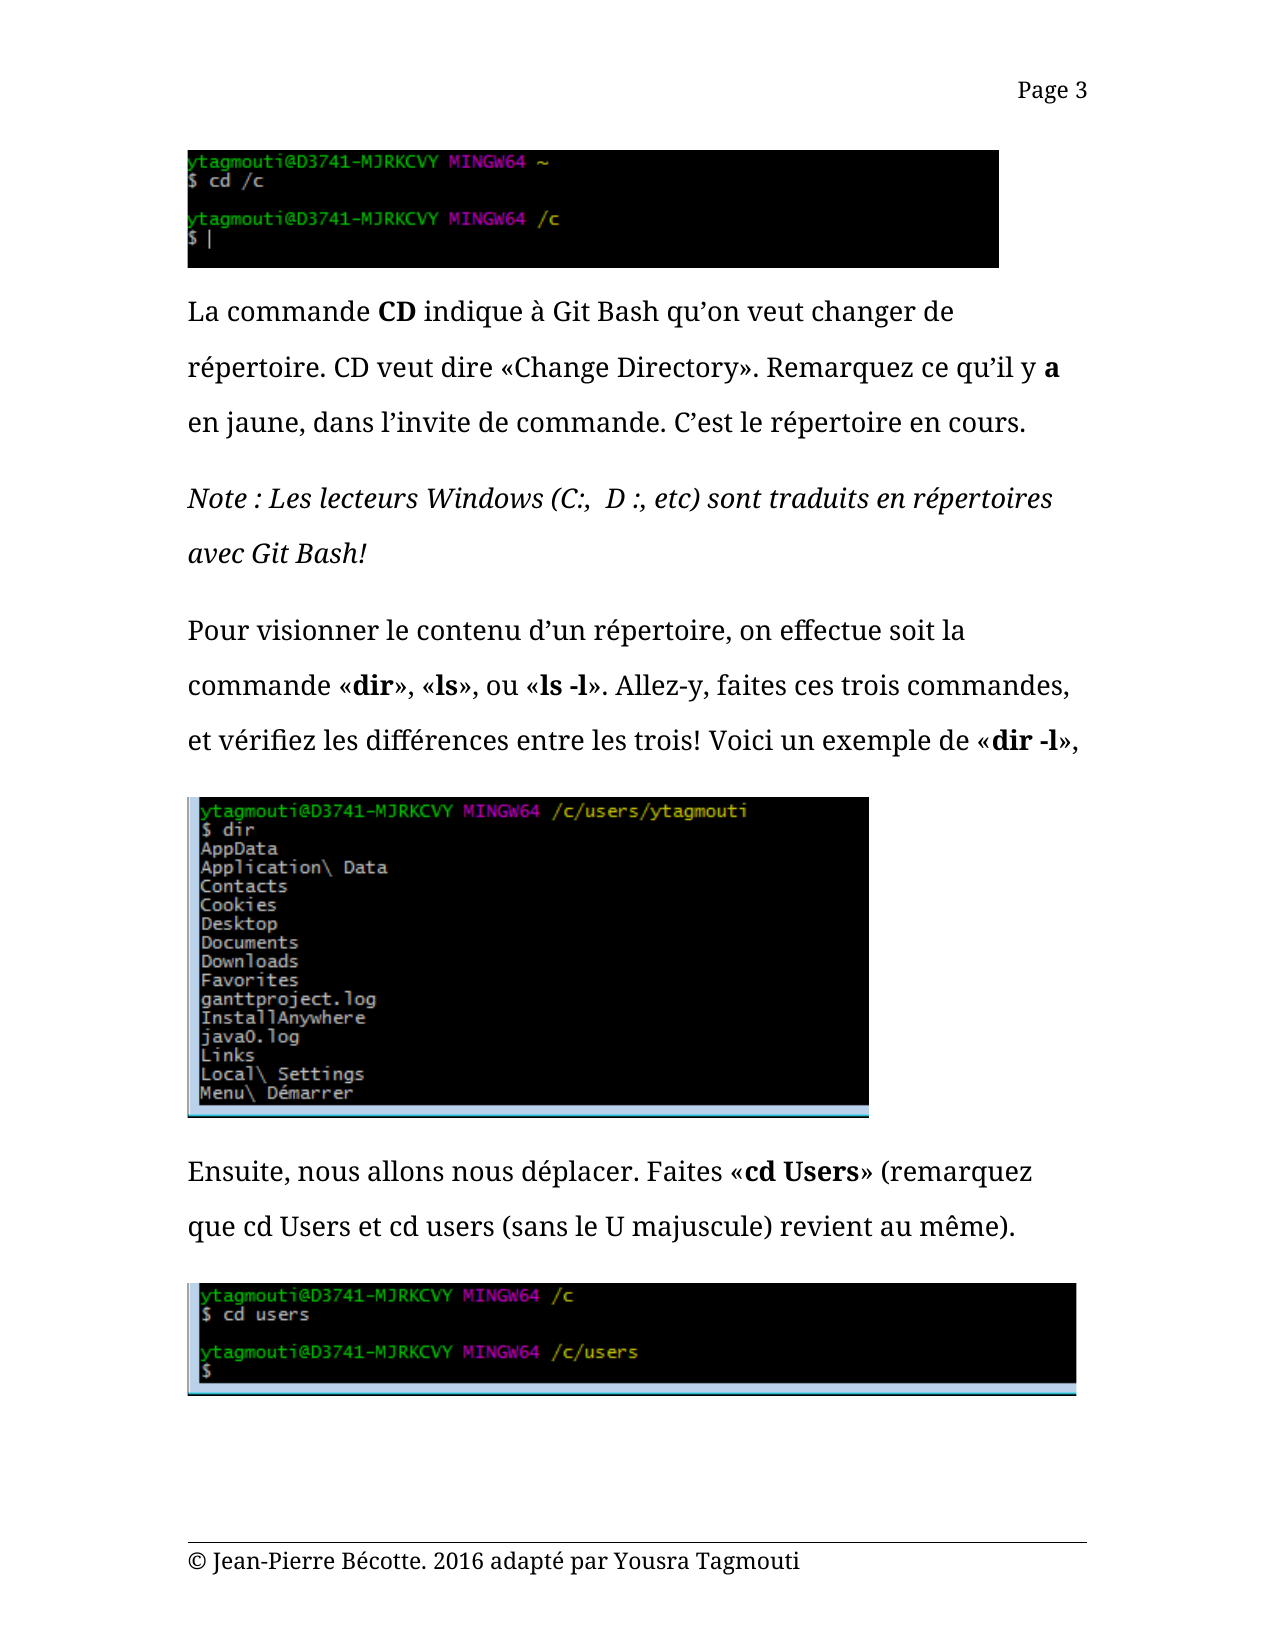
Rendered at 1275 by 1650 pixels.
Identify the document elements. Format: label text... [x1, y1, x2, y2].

picture [187, 797, 869, 1118]
picture [187, 1283, 1077, 1396]
text La commande CD indique à Git Bash qu’on veut changer de répertoire. CD veut dire «Change Directory». Remarquez ce qu’il y a en jaune, dans l’invite de commande. C’est le répertoire en cours. [187, 293, 1087, 440]
text Pour visionner le contenu d’un répertoire, on effectue soit la commande «dir», «ls», ou «ls -l». Allez-y, faites ces trois commandes, et vérifiez les différences entre les trois! Voici un exemple de «dir -l», [187, 611, 1087, 758]
picture [187, 150, 999, 268]
text Note : Les lecteurs Windows (C:, D :, etc) sont traduits en répertoires avec Git Bash! [187, 479, 1087, 572]
text Ensuite, nous allons nous déplacer. Faites «cd Users» (remarquez que cd Users et cd users (sans le U majuscule) revient au même). [187, 1152, 1087, 1244]
